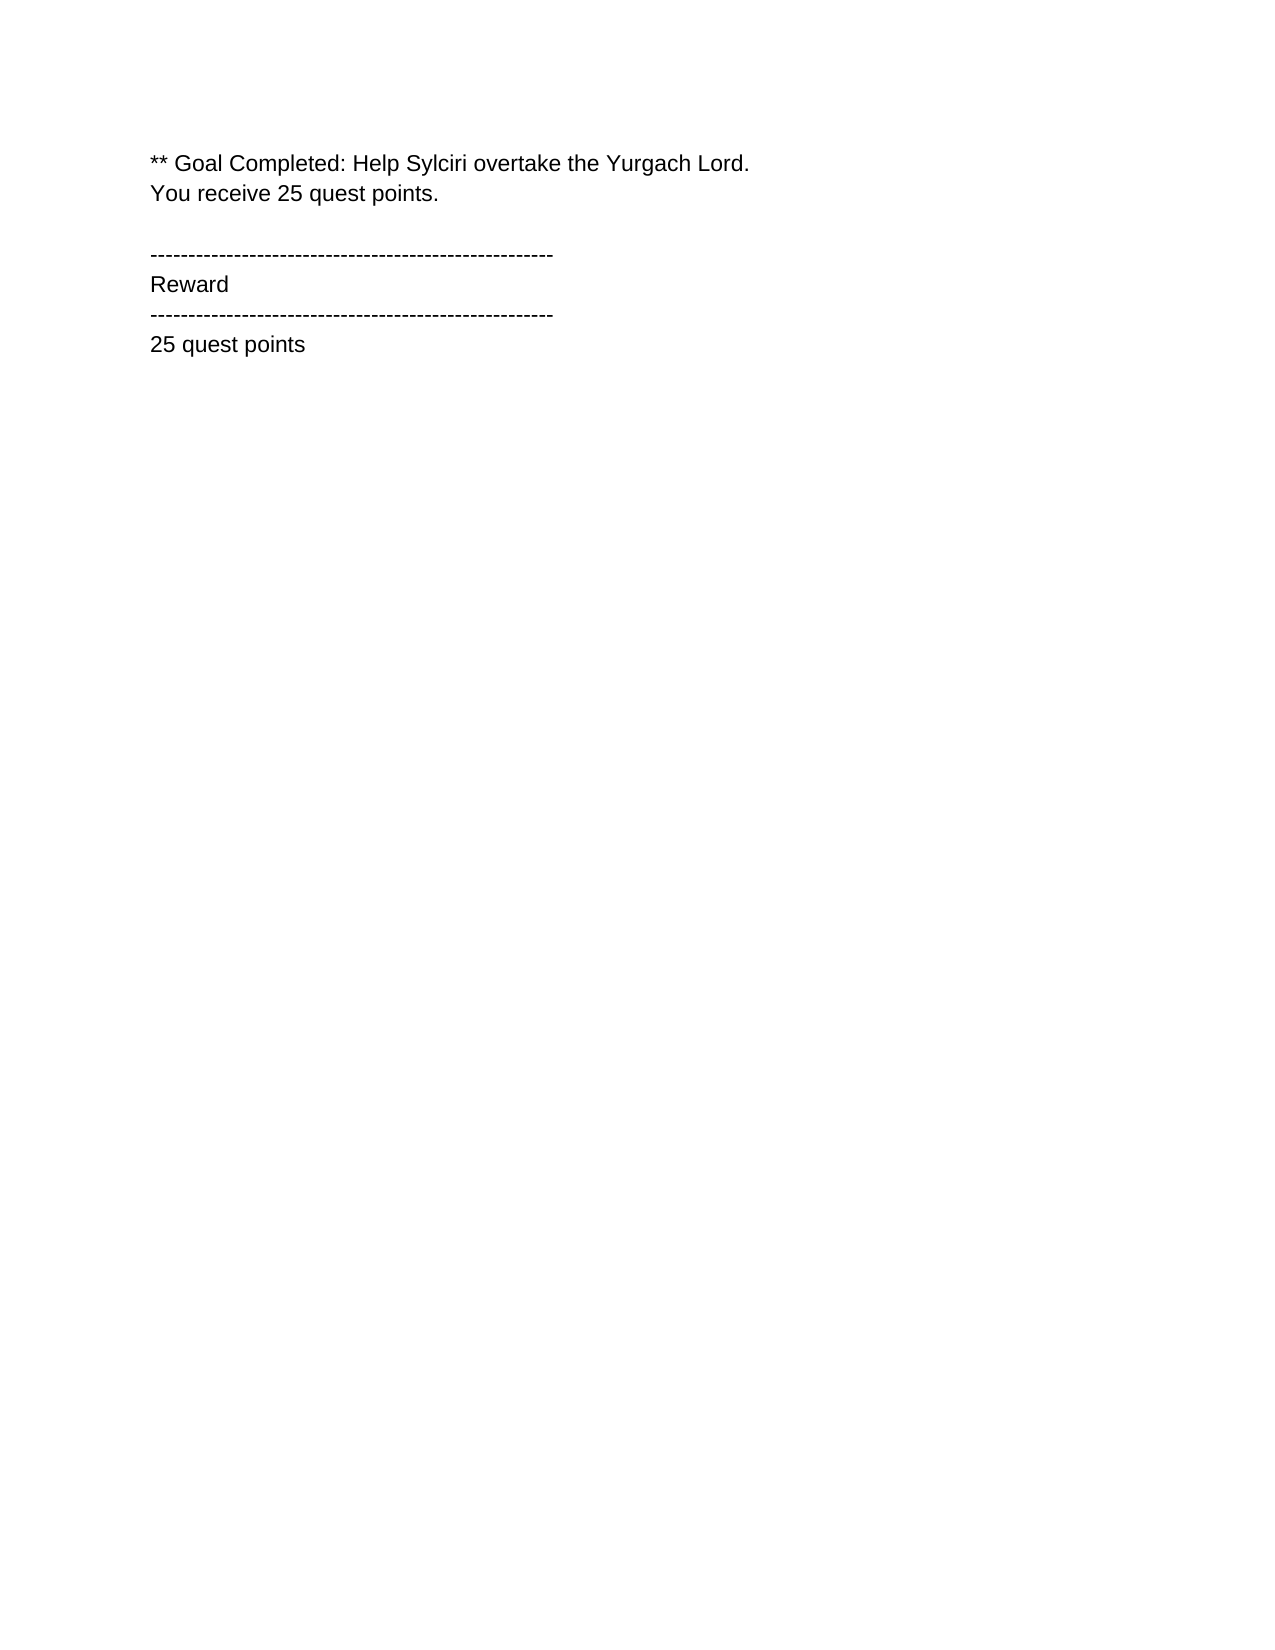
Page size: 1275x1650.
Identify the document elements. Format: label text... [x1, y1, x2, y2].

text ** Goal Completed: Help Sylciri overtake the Yurgach Lord. [150, 150, 1125, 176]
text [150, 301, 1125, 327]
text Reward [150, 271, 1125, 297]
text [150, 241, 1125, 267]
text You receive 25 quest points. [150, 180, 1125, 207]
text 25 quest points [150, 331, 1125, 358]
